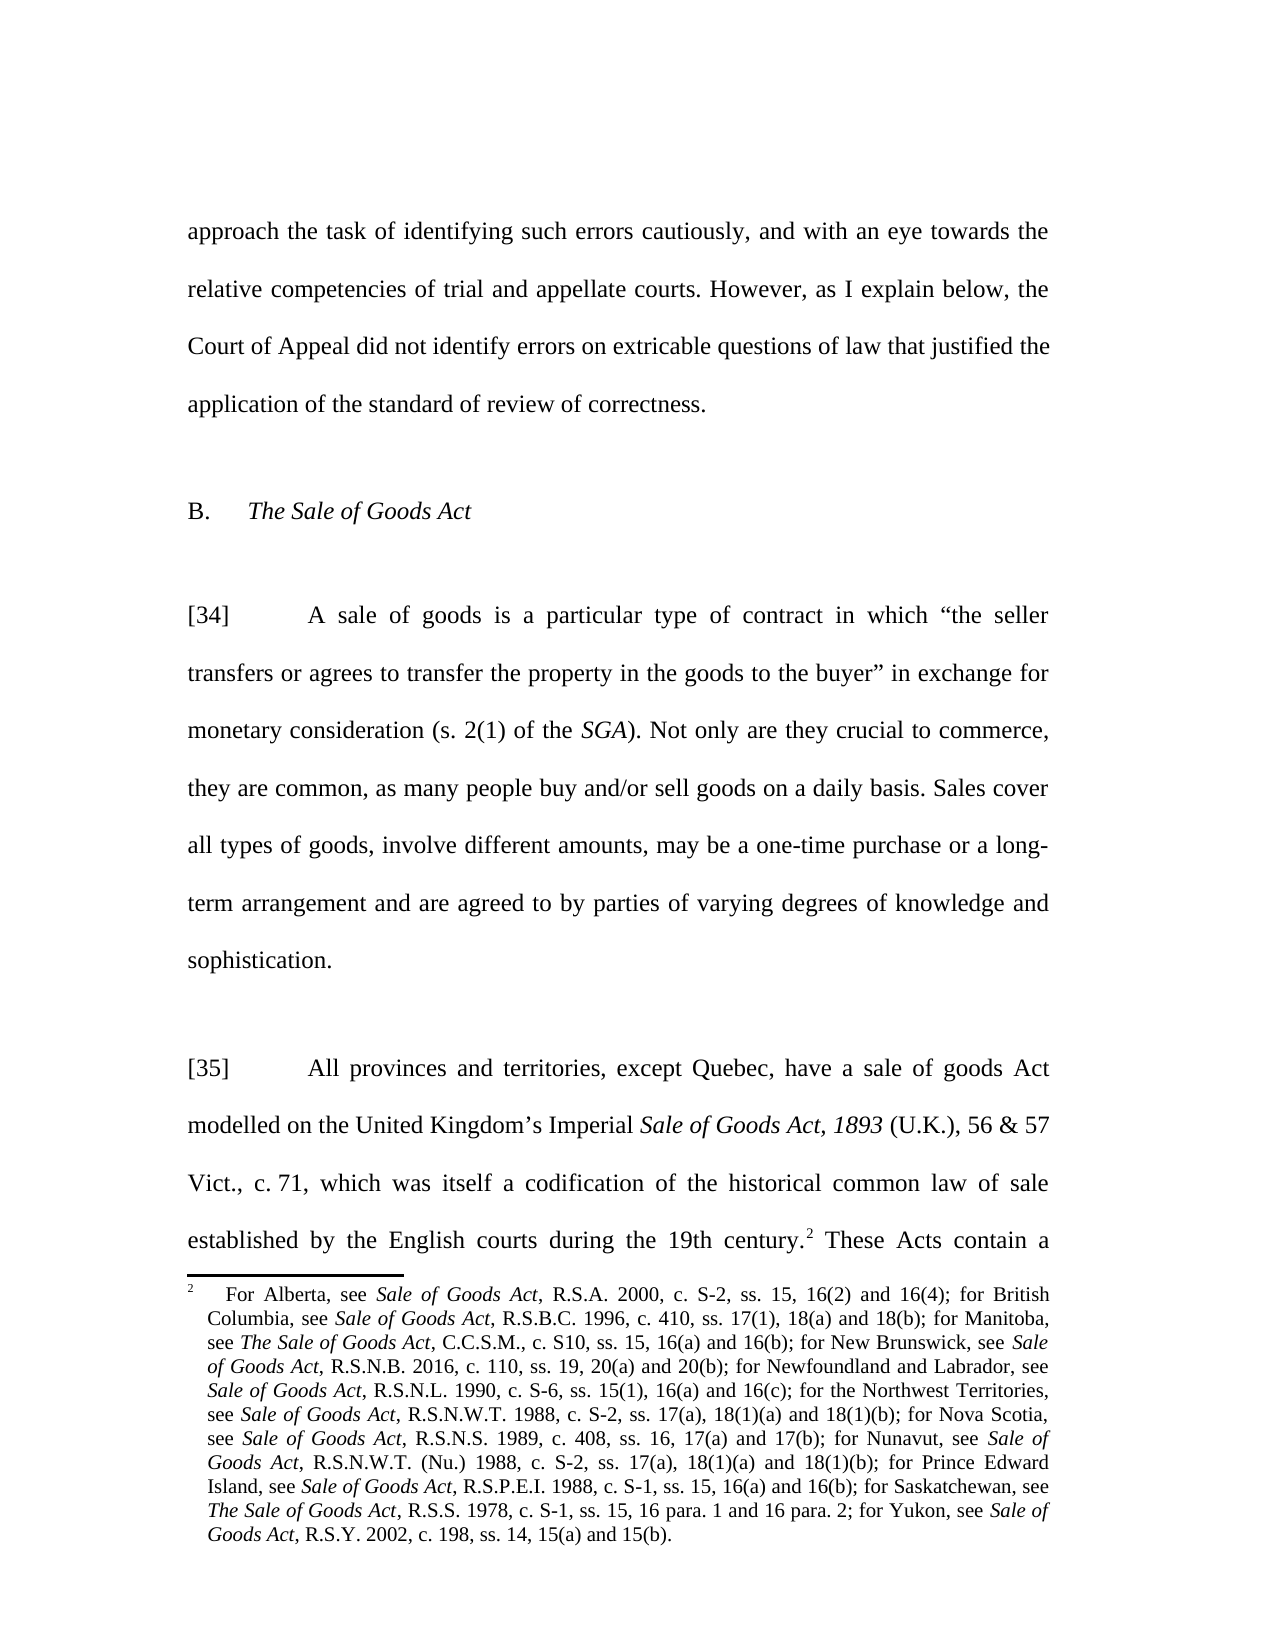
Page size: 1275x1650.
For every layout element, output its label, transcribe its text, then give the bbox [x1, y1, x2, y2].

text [187, 1053, 1050, 1254]
title The Sale of Goods Act [187, 496, 1050, 525]
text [187, 216, 1050, 418]
text A sale of goods is a particular type of contract in which “the seller transfers or agrees to transfer the property in the goods to the buyer” in exchange for monetary consideration (s. 2(1) of the SGA). Not only are they crucial to commerce, they are common, as many people buy and/or sell goods on a daily basis. Sales cover all types of goods, involve different amounts, may be a one-time purchase or a long-term arrangement and are agreed to by parties of varying degrees of knowledge and sophistication. [187, 600, 1050, 974]
